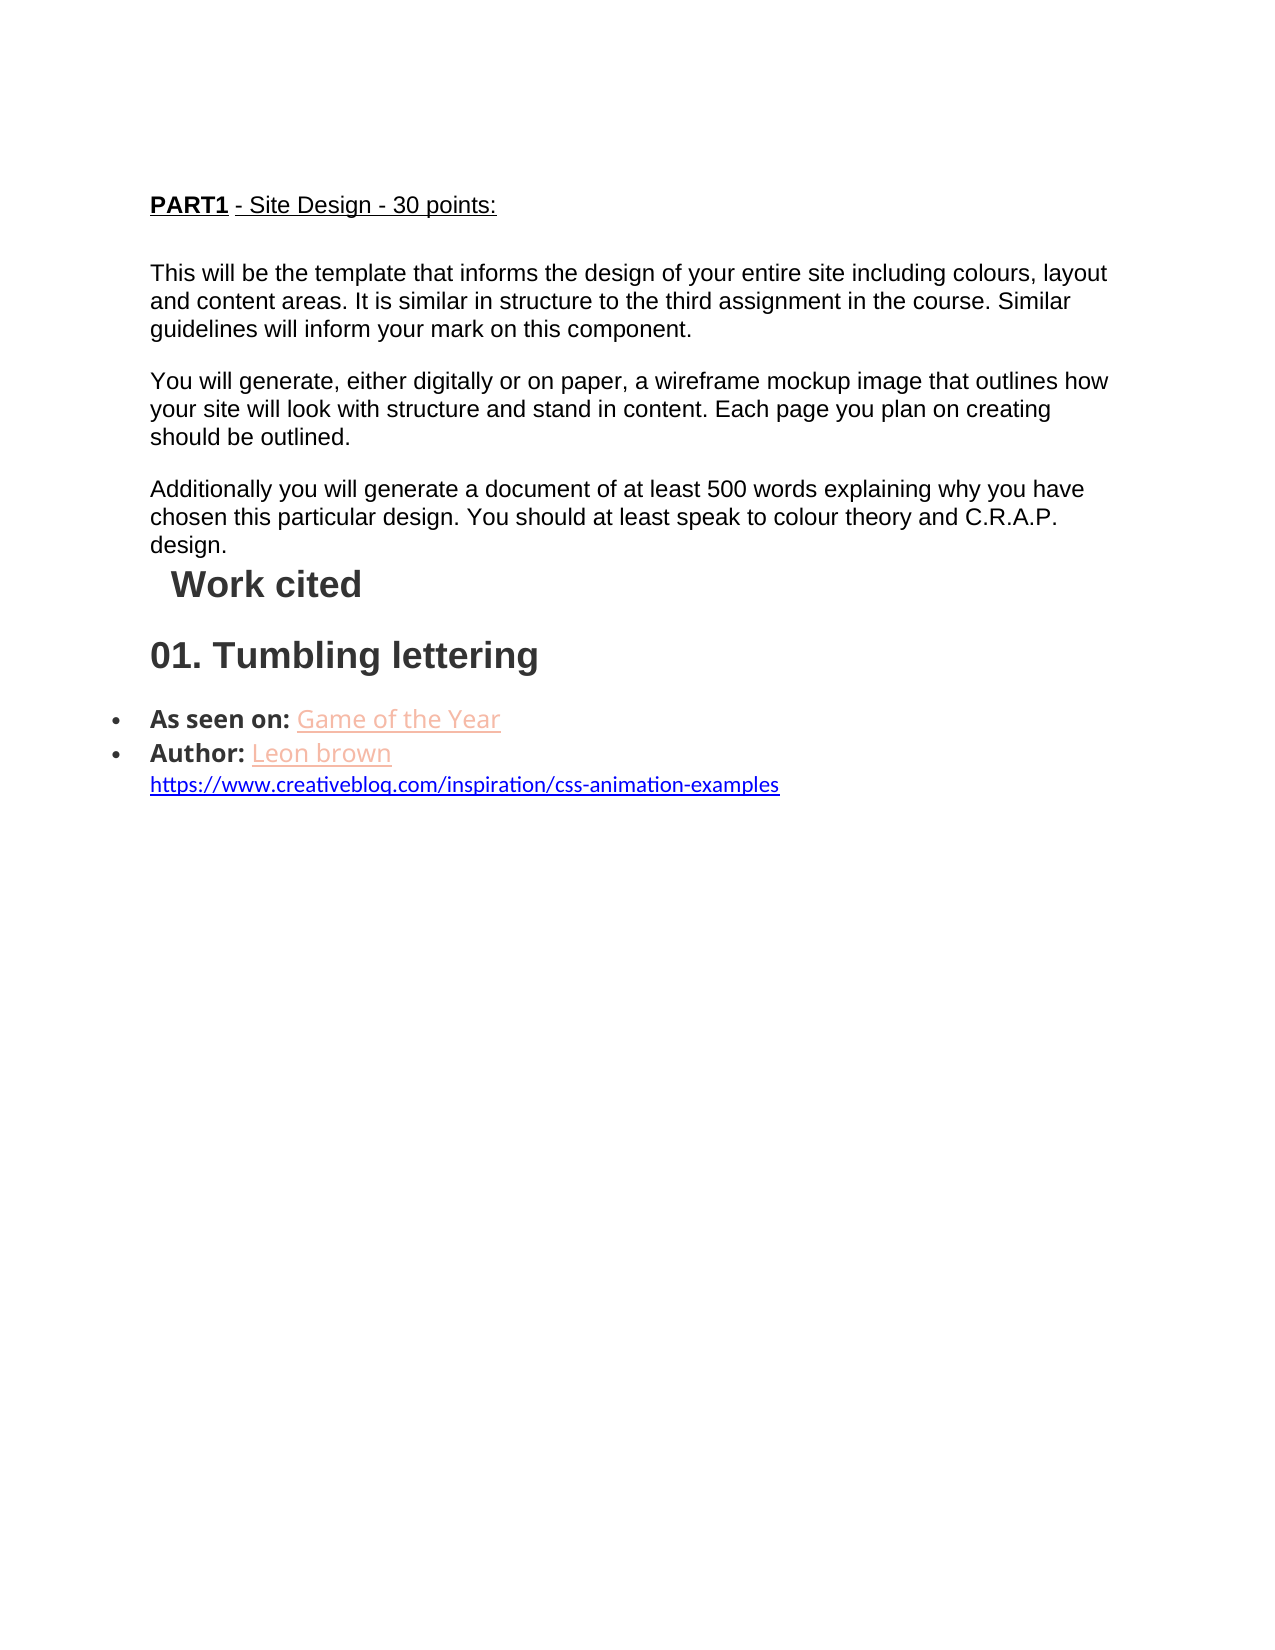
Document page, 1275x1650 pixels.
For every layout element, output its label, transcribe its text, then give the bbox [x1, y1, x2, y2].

text You will generate, either digitally or on paper, a wireframe mockup image that outlines how your site will look with structure and stand in content. Each page you plan on creating should be outlined. [150, 367, 1125, 450]
text Additionally you will generate a document of at least 500 words explaining why you have chosen this particular design. You should at least speak to colour theory and C.R.A.P. design. [150, 475, 1125, 558]
text PART1 - Site Design - 30 points: [150, 191, 1125, 218]
list Author: Leon brown [112, 736, 1125, 770]
text 01. Tumbling lettering [150, 630, 1125, 677]
text This will be the template that informs the design of your entire site including colours, layout and content areas. It is similar in structure to the third assignment in the course. Similar guidelines will inform your mark on this component. [150, 259, 1125, 342]
text https://www.creativebloq.com/inspiration/css-animation-examples [150, 770, 1125, 798]
text Work cited [150, 558, 1125, 605]
list As seen on: Game of the Year [112, 702, 1125, 736]
